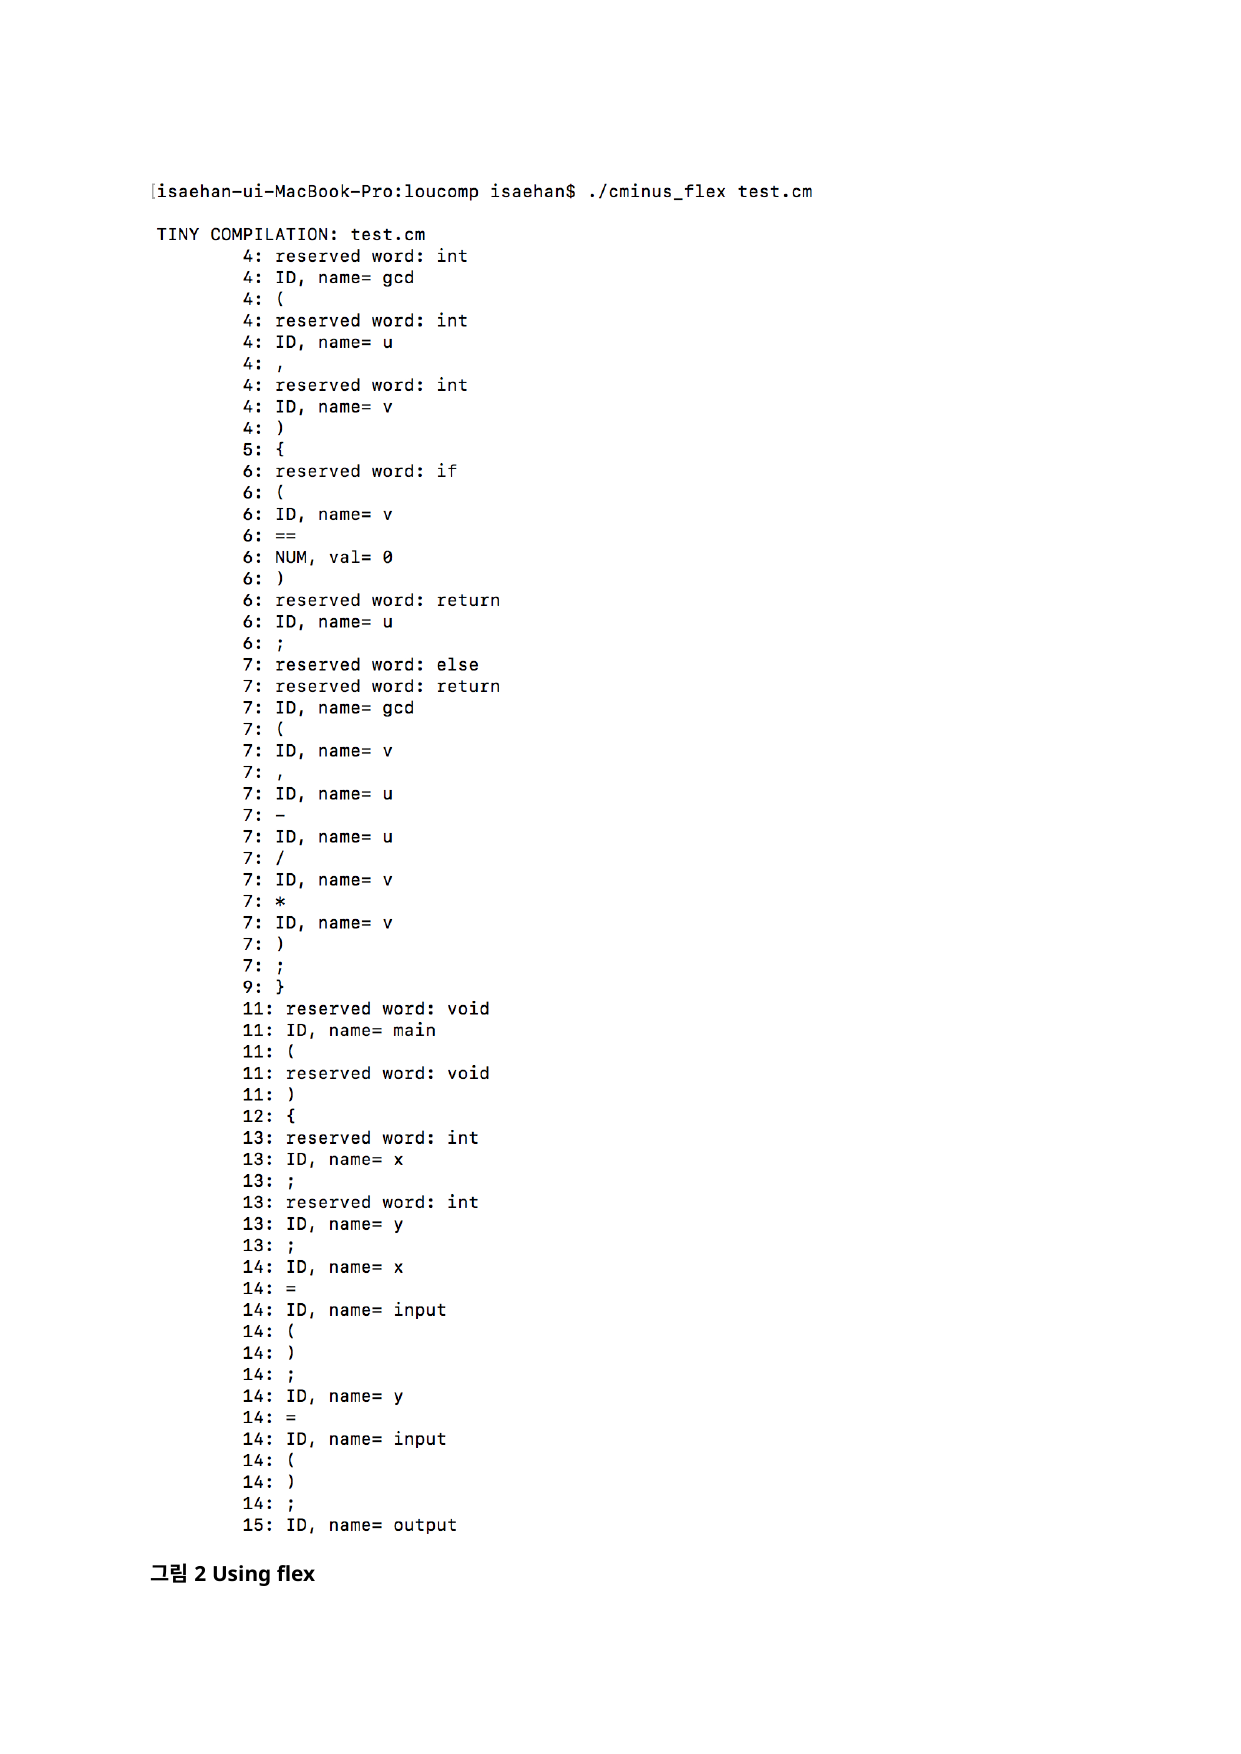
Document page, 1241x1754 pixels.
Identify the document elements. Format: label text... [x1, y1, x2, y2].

picture [150, 177, 860, 1558]
